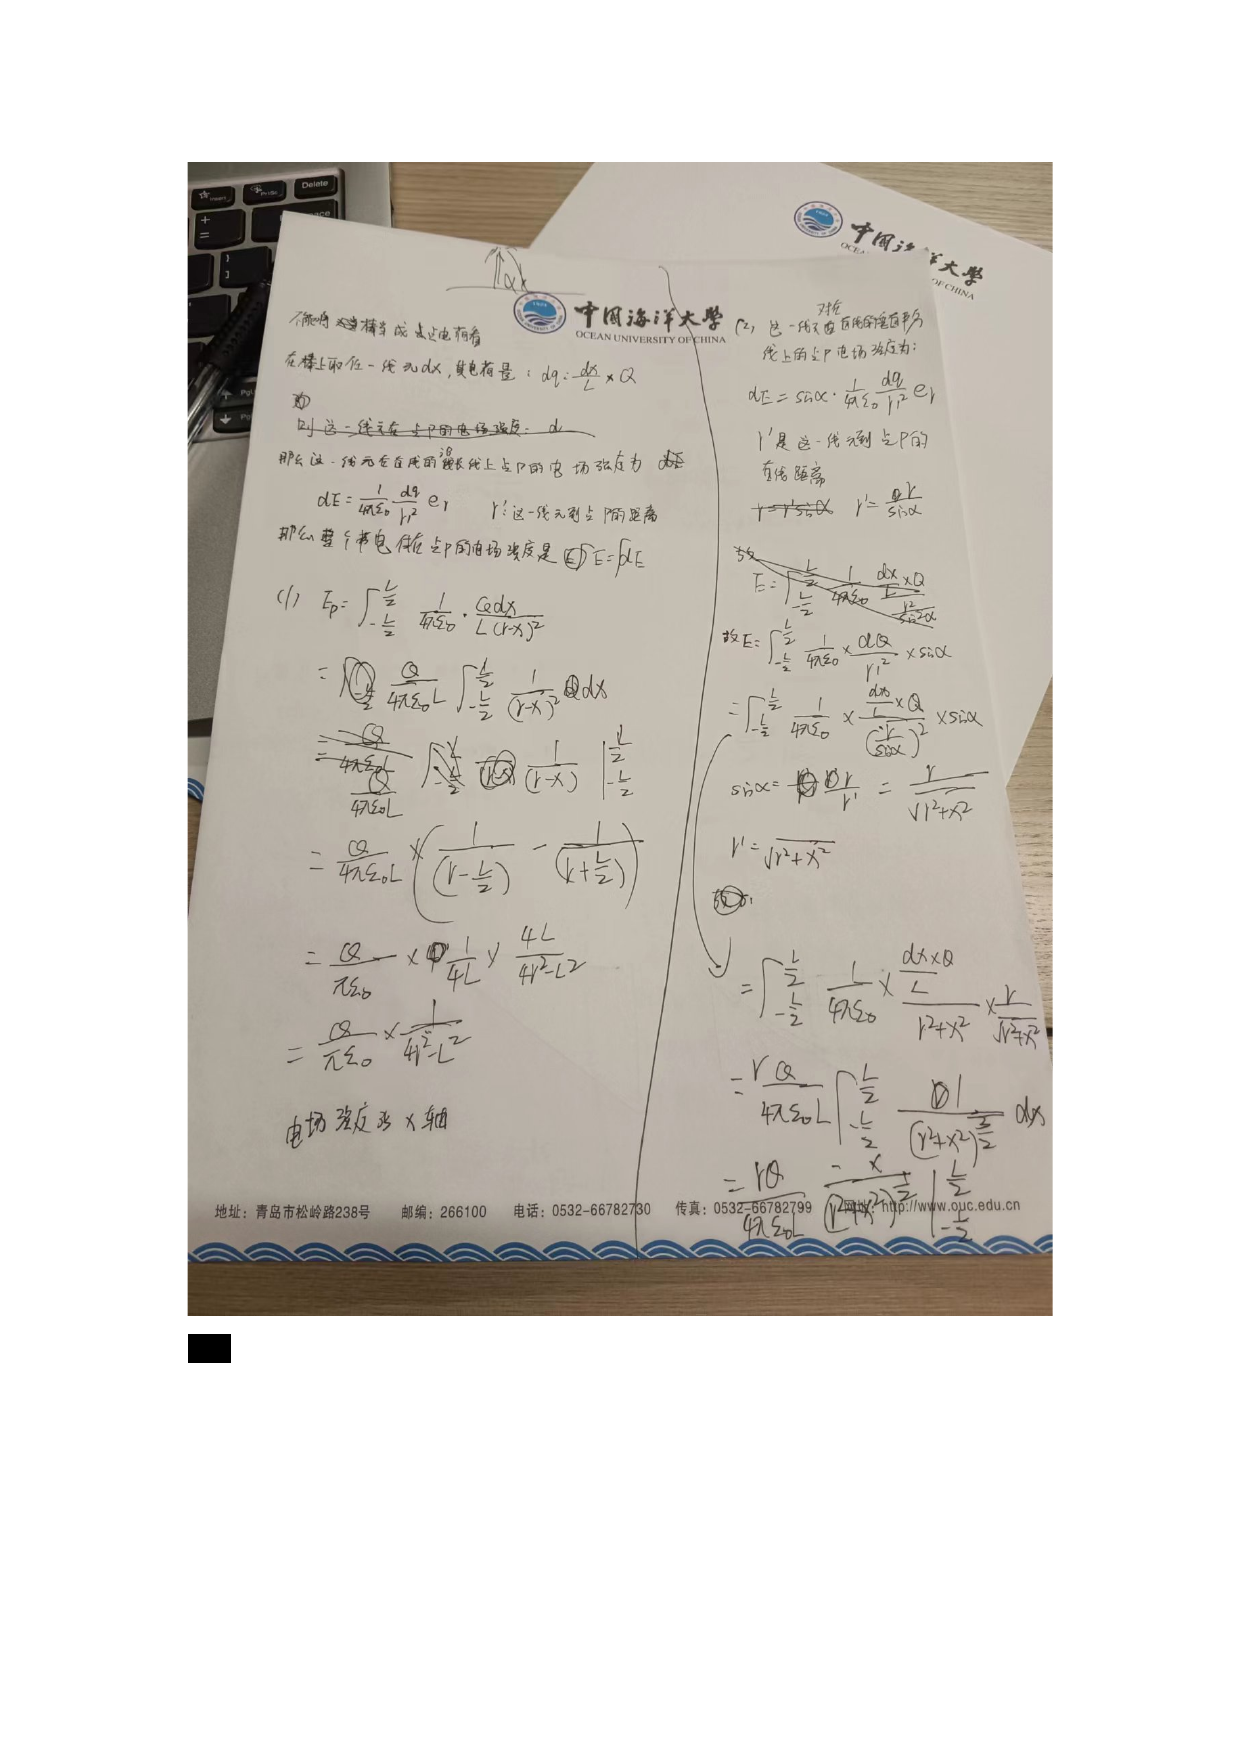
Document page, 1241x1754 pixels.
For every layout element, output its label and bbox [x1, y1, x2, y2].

picture [187, 162, 1053, 1316]
